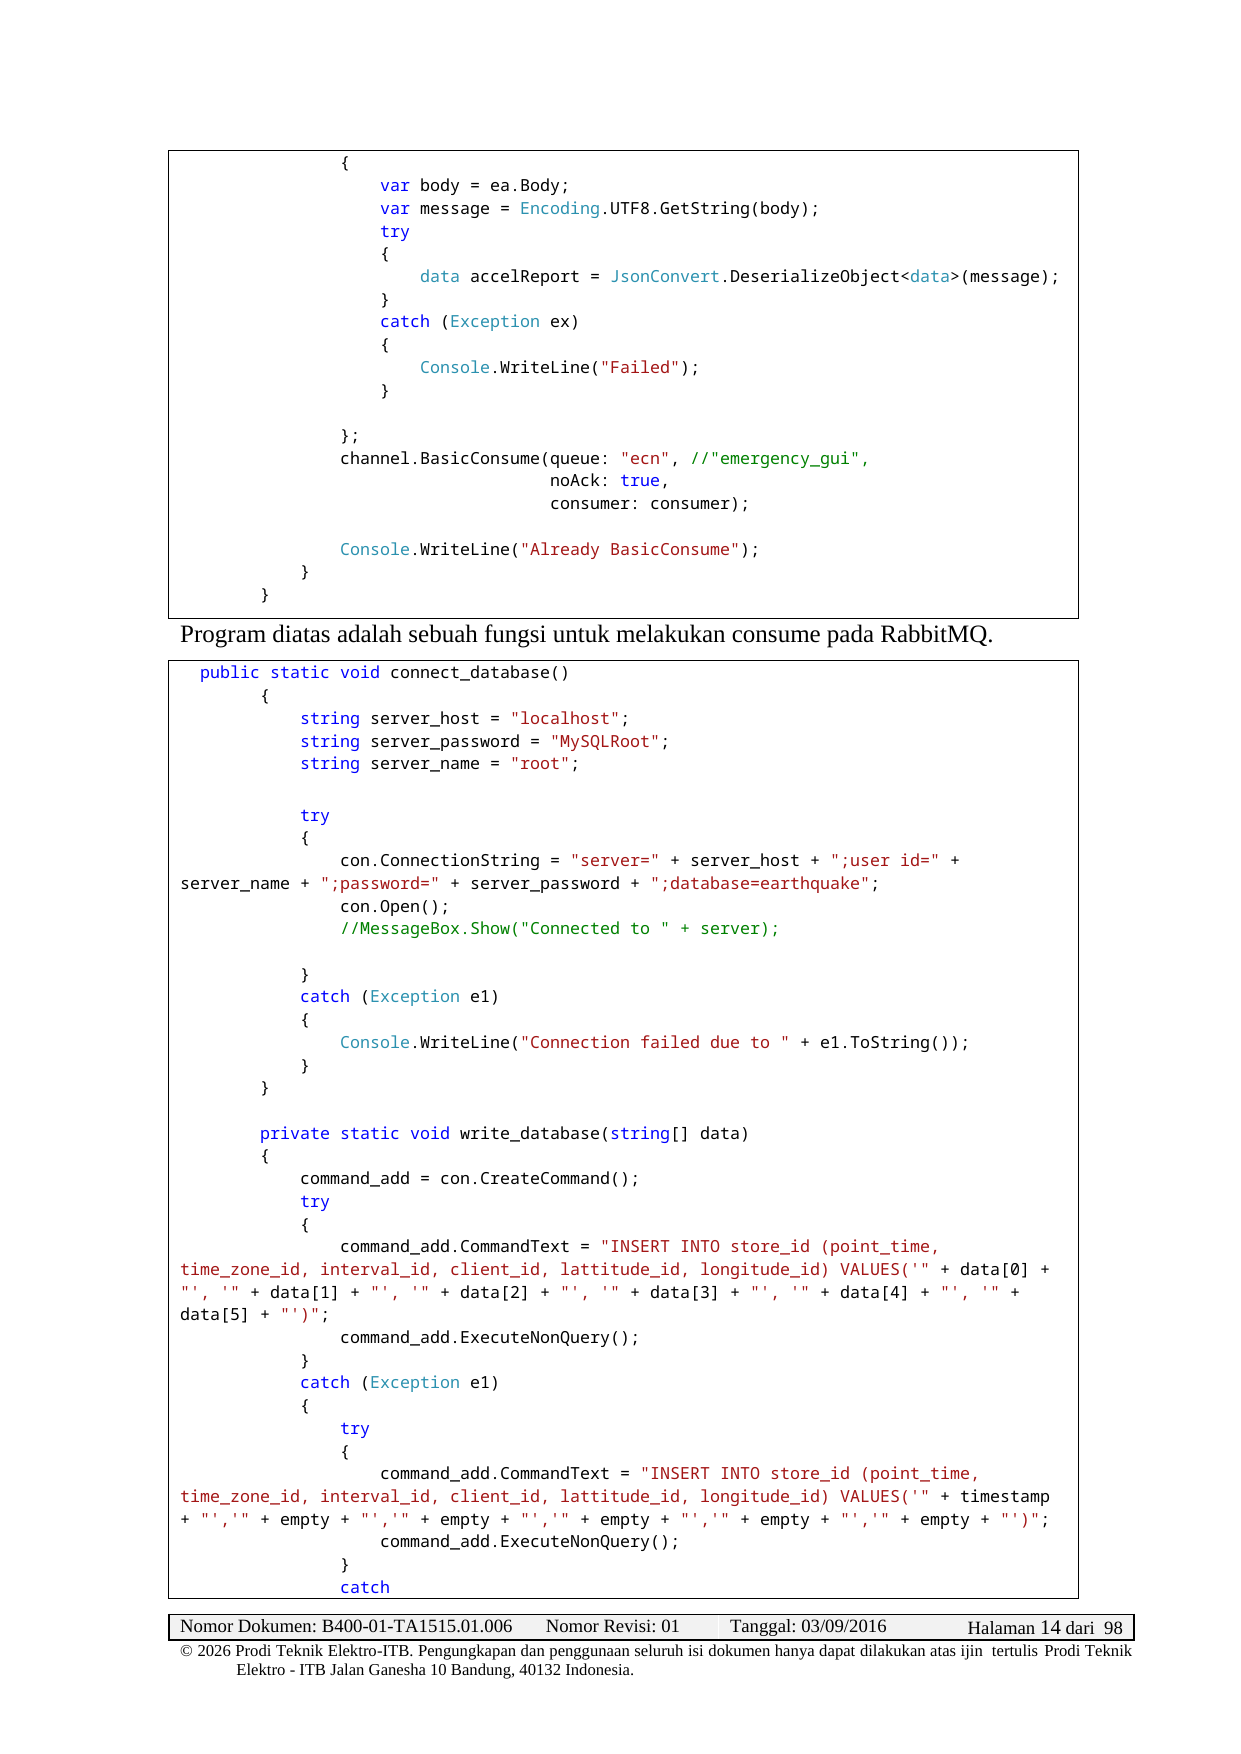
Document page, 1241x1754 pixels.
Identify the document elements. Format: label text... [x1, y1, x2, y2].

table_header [169, 151, 1078, 618]
text Program diatas adalah sebuah fungsi untuk melakukan consume pada RabbitMQ. [180, 619, 1090, 647]
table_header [169, 661, 1078, 1598]
